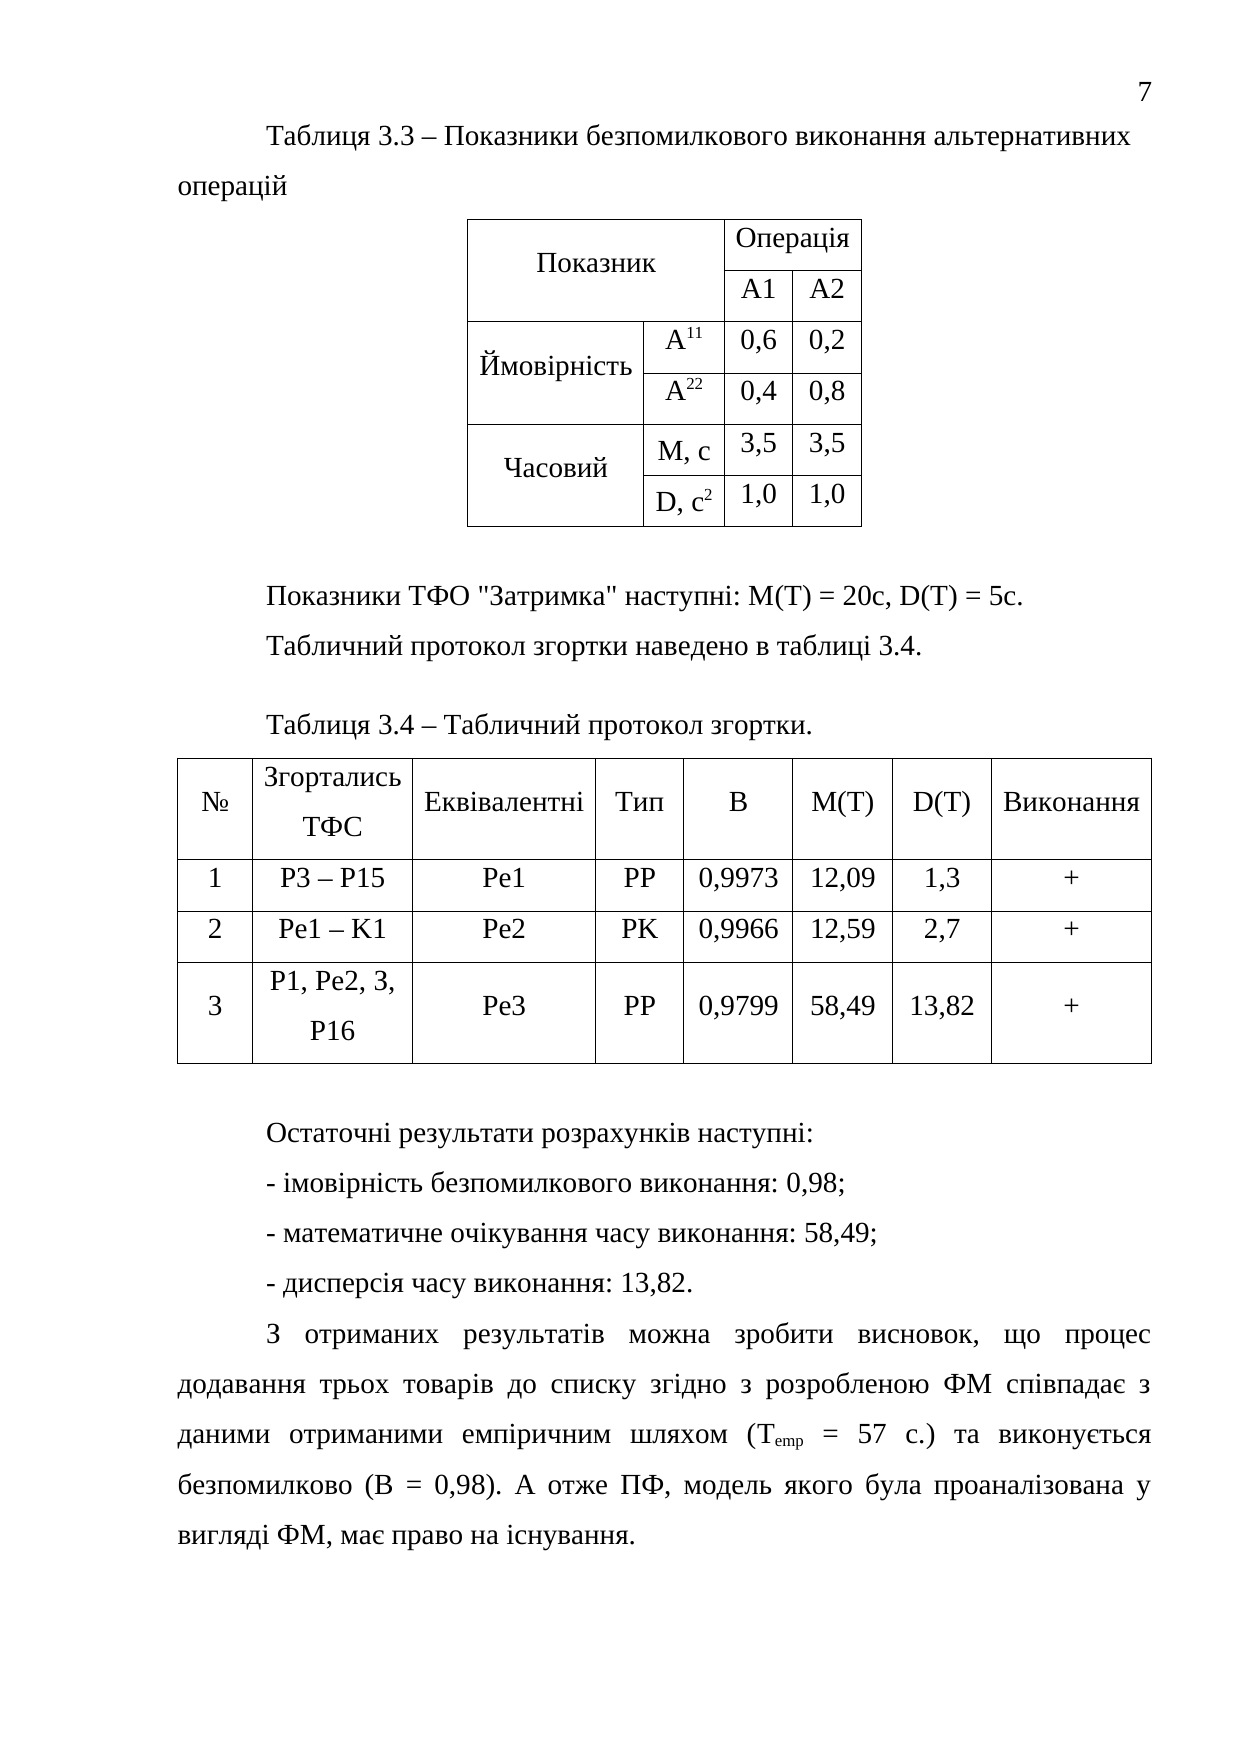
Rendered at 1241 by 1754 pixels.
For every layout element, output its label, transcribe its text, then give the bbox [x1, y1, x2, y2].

table_header Тип [596, 759, 683, 859]
text Показники ТФО "Затримка" наступні: М(T) = 20с, D(T) = 5с. [177, 578, 1152, 611]
table_cell D, с2 [644, 476, 724, 526]
table_cell A11 [644, 322, 724, 372]
table_header Операція [725, 220, 861, 270]
table_cell Ймовірність [468, 322, 643, 424]
table_cell 3 [178, 963, 252, 1063]
table_cell 12,59 [793, 912, 892, 962]
table_cell 1,0 [793, 476, 861, 526]
text Таблиця 3.4 – Табличний протокол згортки. [177, 707, 1152, 741]
table_header Згортались ТФС [253, 759, 412, 859]
table_cell 0,9973 [684, 860, 792, 911]
table_cell PP [596, 860, 683, 911]
table_cell P1, Pe2, З, P16 [253, 963, 412, 1063]
table_cell 0,9799 [684, 963, 792, 1063]
text Табличний протокол згортки наведено в таблиці 3.4. [177, 628, 1152, 661]
text Таблиця 3.3 – Показники безпомилкового виконання альтернативних операцій [177, 118, 1152, 202]
list математичне очікування часу виконання: 58,49; [177, 1215, 1152, 1249]
table_header Виконання [992, 759, 1151, 859]
table_cell 0,9966 [684, 912, 792, 962]
table_cell Pe2 [413, 912, 595, 962]
table_header M(T) [793, 759, 892, 859]
table_header Еквівалентні [413, 759, 595, 859]
table_cell + [992, 912, 1151, 962]
table_cell 0,6 [725, 322, 792, 372]
text З отриманих результатів можна зробити висновок, що процес додавання трьох товарів до списку згідно з розробленою ФМ співпадає з даними отриманими емпіричним шляхом (Temp = 57 c.) та виконується безпомилково (В = 0,98). А отже ПФ, модель якого була проаналізована у вигляді ФМ, має право на існування. [177, 1316, 1152, 1551]
table_cell 2 [178, 912, 252, 962]
table_cell P3 – P15 [253, 860, 412, 911]
table_cell 0,8 [793, 374, 861, 424]
table_cell A1 [725, 271, 792, 321]
table_cell 1,0 [725, 476, 792, 526]
text Остаточні результати розрахунків наступні: [177, 1115, 1152, 1148]
table_cell 58,49 [793, 963, 892, 1063]
table_cell 13,82 [893, 963, 991, 1063]
table_cell 12,09 [793, 860, 892, 911]
table_cell + [992, 963, 1151, 1063]
table_cell 0,4 [725, 374, 792, 424]
table_cell 1 [178, 860, 252, 911]
table_cell M, с [644, 425, 724, 475]
table_cell 0,2 [793, 322, 861, 372]
table_cell PK [596, 912, 683, 962]
list імовірність безпомилкового виконання: 0,98; [177, 1165, 1152, 1198]
table_cell 3,5 [793, 425, 861, 475]
table_cell 2,7 [893, 912, 991, 962]
table_header Показник [468, 220, 724, 321]
table_cell PP [596, 963, 683, 1063]
table_cell A2 [793, 271, 861, 321]
table_cell + [992, 860, 1151, 911]
table_cell Pe3 [413, 963, 595, 1063]
table_cell A22 [644, 374, 724, 424]
table_cell 3,5 [725, 425, 792, 475]
table_cell Часовий [468, 425, 643, 526]
table_cell Pe1 – K1 [253, 912, 412, 962]
table_header D(T) [893, 759, 991, 859]
table_cell 1,3 [893, 860, 991, 911]
list дисперсія часу виконання: 13,82. [177, 1266, 1152, 1299]
table_header B [684, 759, 792, 859]
table_cell Pe1 [413, 860, 595, 911]
table_header № [178, 759, 252, 859]
